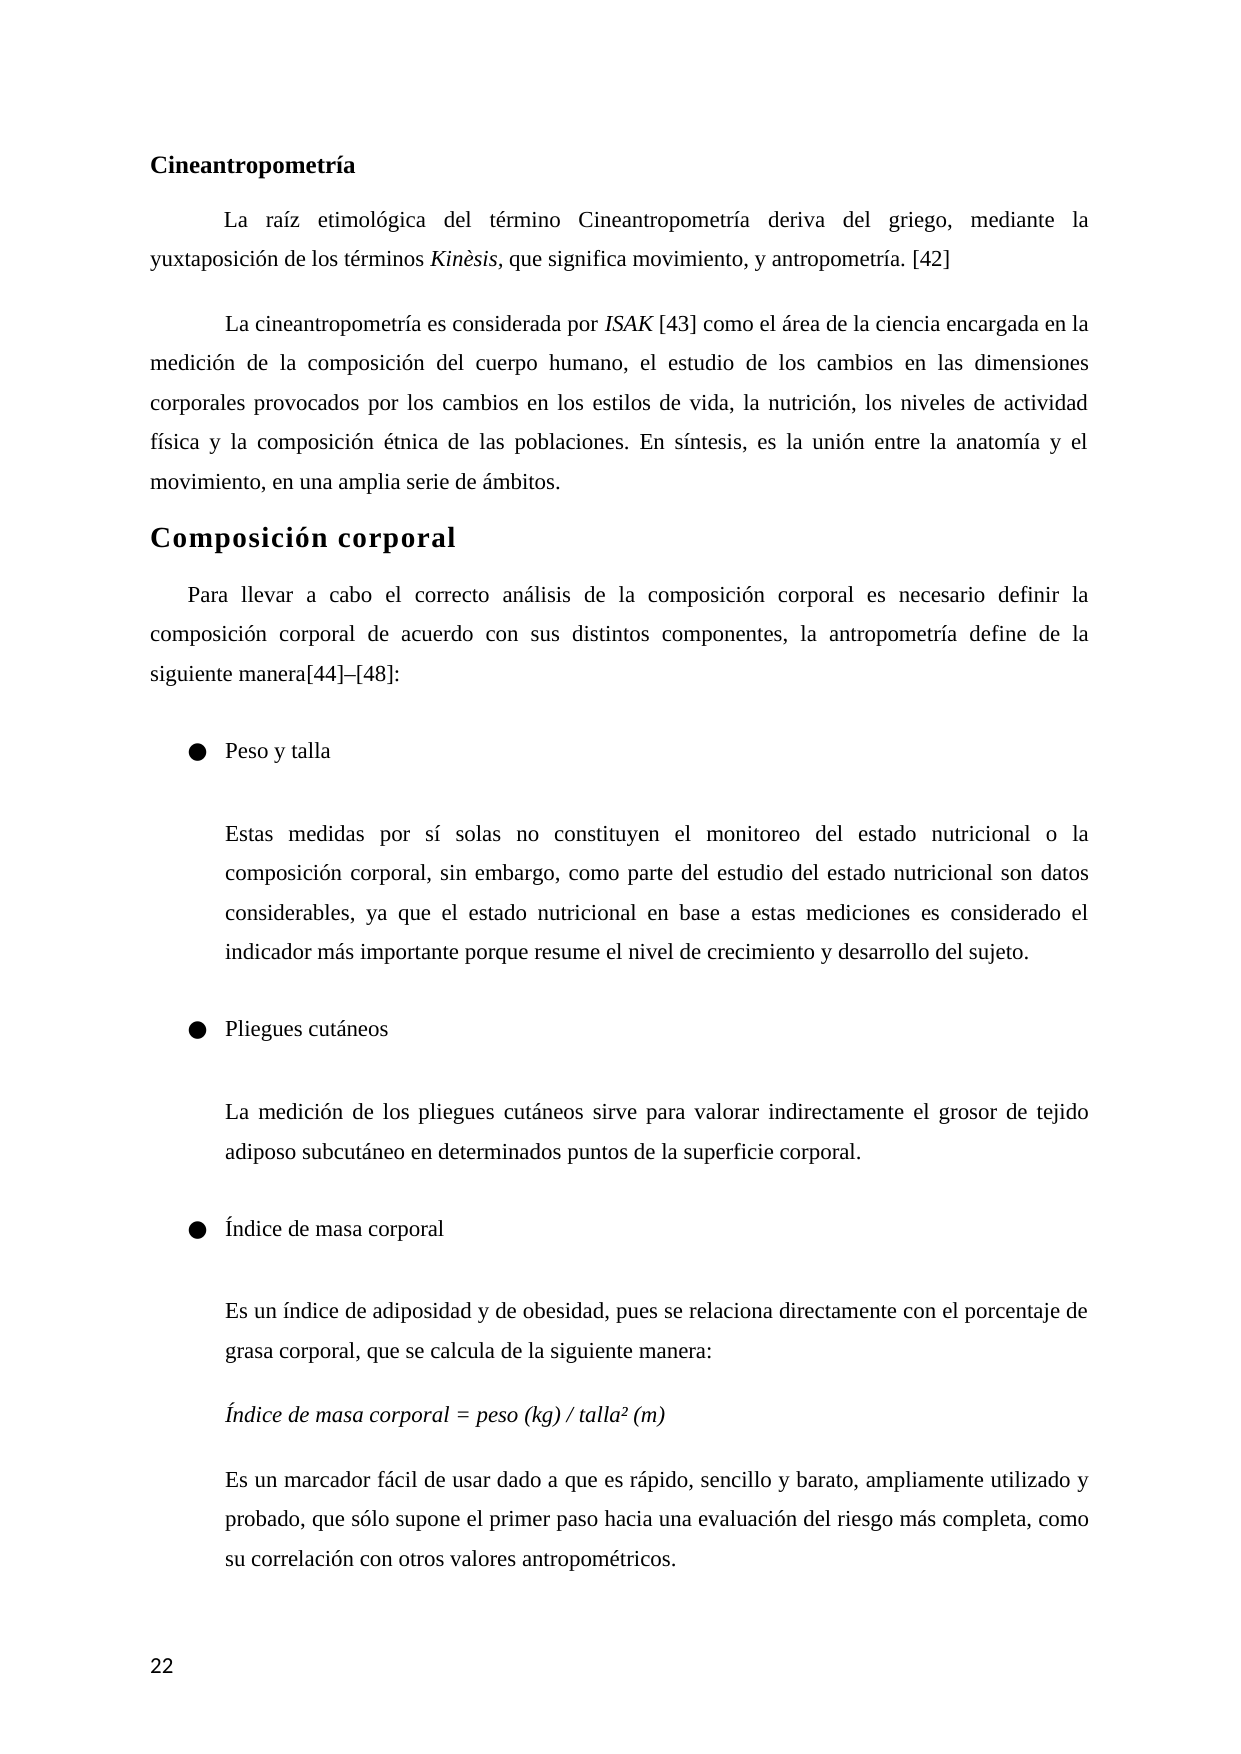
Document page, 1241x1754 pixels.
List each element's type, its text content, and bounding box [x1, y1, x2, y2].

list Peso y talla [187, 724, 1090, 771]
text Es un marcador fácil de usar dado a que es rápido, sencillo y barato, ampliamente utilizado y probado, que sólo supone el primer paso hacia una evaluación del riesgo más completa, como su correlación con otros valores antropométricos. [225, 1466, 1090, 1571]
text Es un índice de adiposidad y de obesidad, pues se relaciona directamente con el porcentaje de grasa corporal, que se calcula de la siguiente manera: [225, 1298, 1090, 1363]
text La raíz etimológica del término Cineantropometría deriva del griego, mediante la yuxtaposición de los términos Kinèsis, que significa movimiento, y antropometría. [42] [150, 206, 1090, 272]
text Estas medidas por sí solas no constituyen el monitoreo del estado nutricional o la composición corporal, sin embargo, como parte del estudio del estado nutricional son datos considerables, ya que el estado nutricional en base a estas mediciones es considerado el indicador más importante porque resume el nivel de crecimiento y desarrollo del sujeto. [225, 820, 1090, 965]
list Pliegues cutáneos [187, 1003, 1090, 1050]
subtitle Cineantropometría [150, 150, 1090, 179]
text La medición de los pliegues cutáneos sirve para valorar indirectamente el grosor de tejido adiposo subcutáneo en determinados puntos de la superficie corporal. [225, 1098, 1090, 1164]
text Para llevar a cabo el correcto análisis de la composición corporal es necesario definir la composición corporal de acuerdo con sus distintos componentes, la antropometría define de la siguiente manera[44]–[48]: [150, 581, 1090, 686]
list Índice de masa corporal [187, 1202, 1090, 1249]
subtitle Composición corporal [150, 520, 1090, 553]
text La cineantropometría es considerada por ISAK [43] como el área de la ciencia encargada en la medición de la composición del cuerpo humano, el estudio de los cambios en las dimensiones corporales provocados por los cambios en los estilos de vida, la nutrición, los niveles de actividad física y la composición étnica de las poblaciones. En síntesis, es la unión entre la anatomía y el movimiento, en una amplia serie de ámbitos. [150, 310, 1090, 494]
text Índice de masa corporal = peso (kg) / talla² (m) [225, 1402, 1090, 1428]
